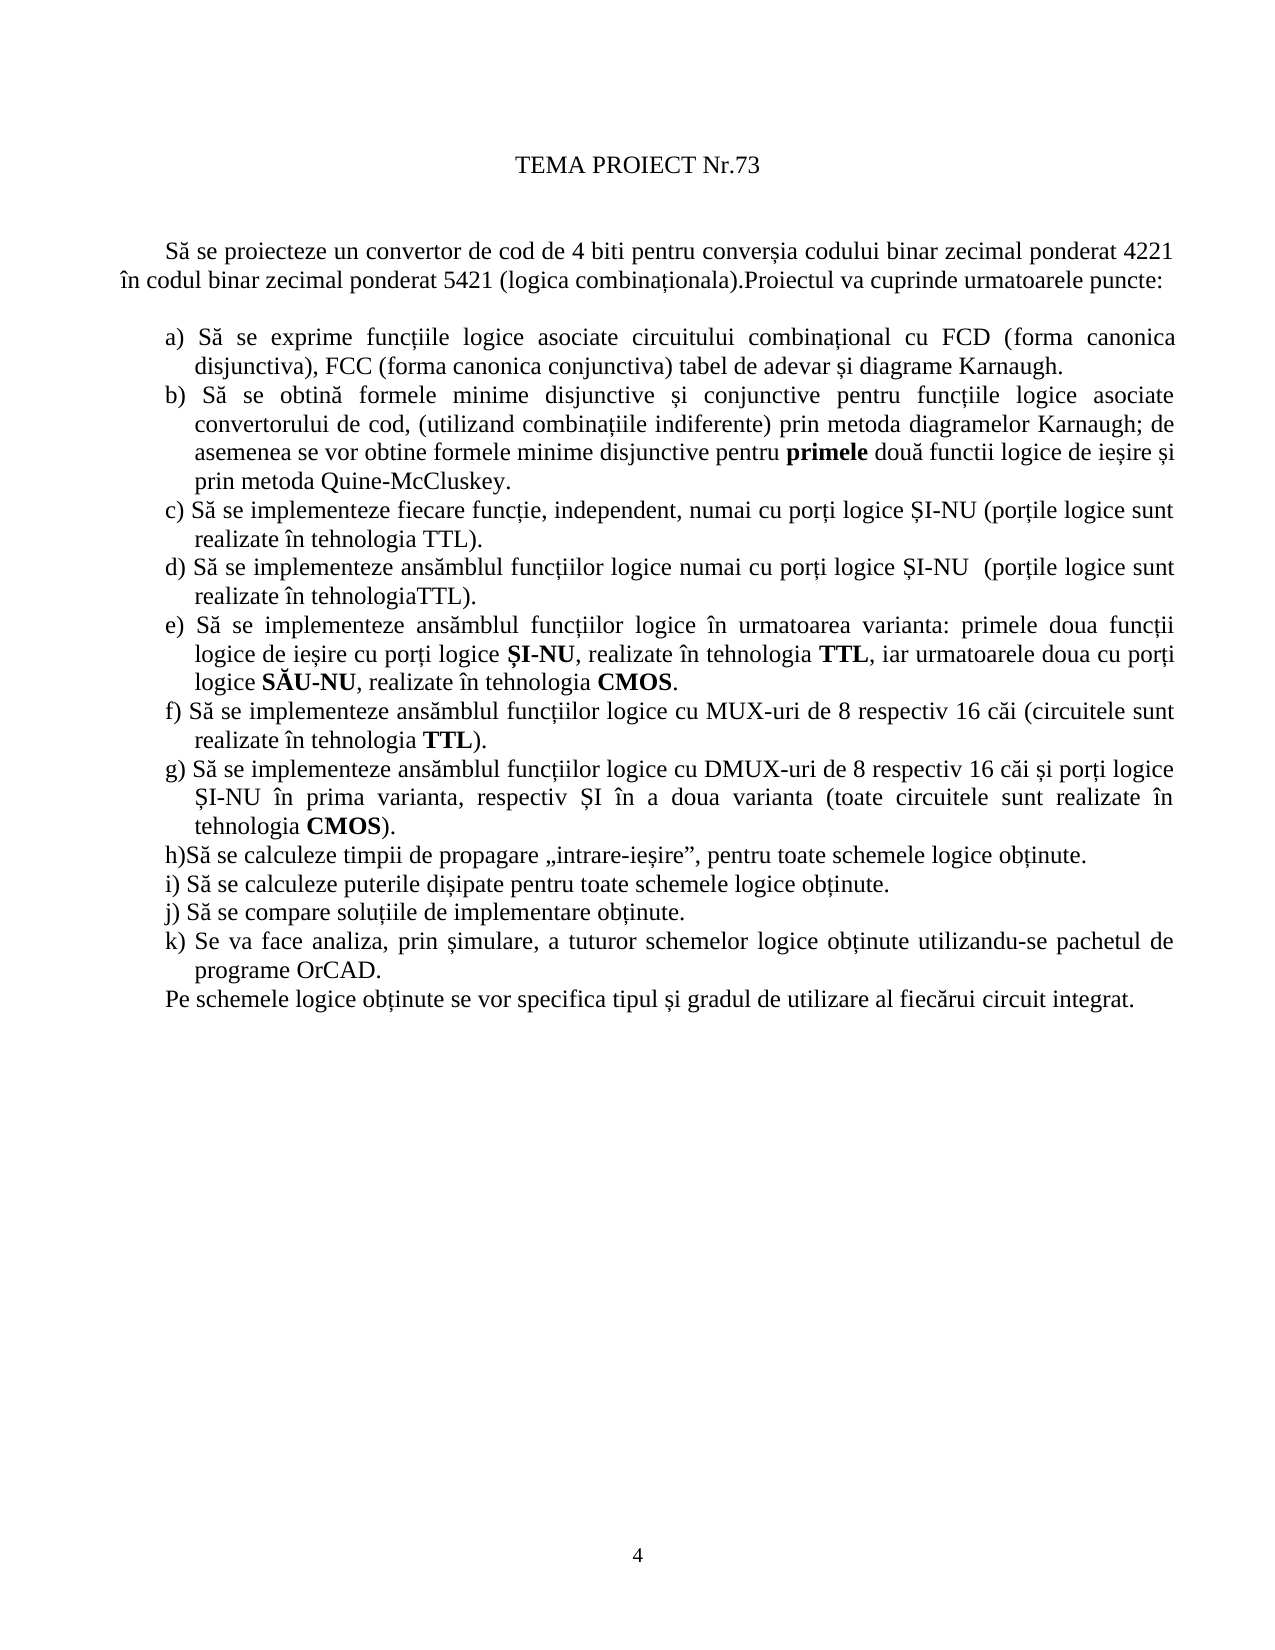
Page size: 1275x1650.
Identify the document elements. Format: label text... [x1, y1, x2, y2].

text a) Să se exprime funcțiile logice asociate circuitului combinațional cu FCD (forma canonica disjunctiva), FCC (forma canonica conjunctiva) tabel de adevar și diagrame Karnaugh. [165, 322, 1175, 380]
text f) Să se implementeze ansămblul funcțiilor logice cu MUX-uri de 8 respectiv 16 căi (circuitele sunt realizate în tehnologia TTL). [165, 696, 1175, 754]
text c) Să se implementeze fiecare funcție, independent, numai cu porți logice ȘI-NU (porțile logice sunt realizate în tehnologia TTL). [165, 495, 1175, 552]
text i) Să se calculeze puterile dișipate pentru toate schemele logice obținute. [165, 869, 1175, 897]
text j) Să se compare soluțiile de implementare obținute. [165, 897, 1175, 926]
text g) Să se implementeze ansămblul funcțiilor logice cu DMUX-uri de 8 respectiv 16 căi și porți logice ȘI-NU în prima varianta, respectiv ȘI în a doua varianta (toate circuitele sunt realizate în tehnologia CMOS). [165, 754, 1175, 840]
text h)Să se calculeze timpii de propagare „intrare-ieșire”, pentru toate schemele logice obținute. [165, 840, 1175, 869]
text e) Să se implementeze ansămblul funcțiilor logice în urmatoarea varianta: primele doua funcții logice de ieșire cu porți logice ȘI-NU, realizate în tehnologia TTL, iar urmatoarele doua cu porți logice SĂU-NU, realizate în tehnologia CMOS. [165, 610, 1175, 696]
text TEMA PROIECT Nr.73 [150, 150, 1125, 179]
text Pe schemele logice obținute se vor specifica tipul și gradul de utilizare al fiecărui circuit integrat. [120, 984, 1175, 1012]
text b) Să se obtină formele minime disjunctive și conjunctive pentru funcțiile logice asociate convertorului de cod, (utilizand combinațiile indiferente) prin metoda diagramelor Karnaugh; de asemenea se vor obtine formele minime disjunctive pentru primele două functii logice de ieșire și prin metoda Quine-McCluskey. [165, 380, 1175, 495]
text k) Se va face analiza, prin șimulare, a tuturor schemelor logice obținute utilizandu-se pachetul de programe OrCAD. [165, 926, 1175, 984]
text Să se proiecteze un convertor de cod de 4 biti pentru converșia codului binar zecimal ponderat 4221 în codul binar zecimal ponderat 5421 (logica combinaționala).Proiectul va cuprinde urmatoarele puncte: [120, 236, 1175, 294]
text d) Să se implementeze ansămblul funcțiilor logice numai cu porți logice ȘI-NU (porțile logice sunt realizate în tehnologiaTTL). [165, 552, 1175, 610]
